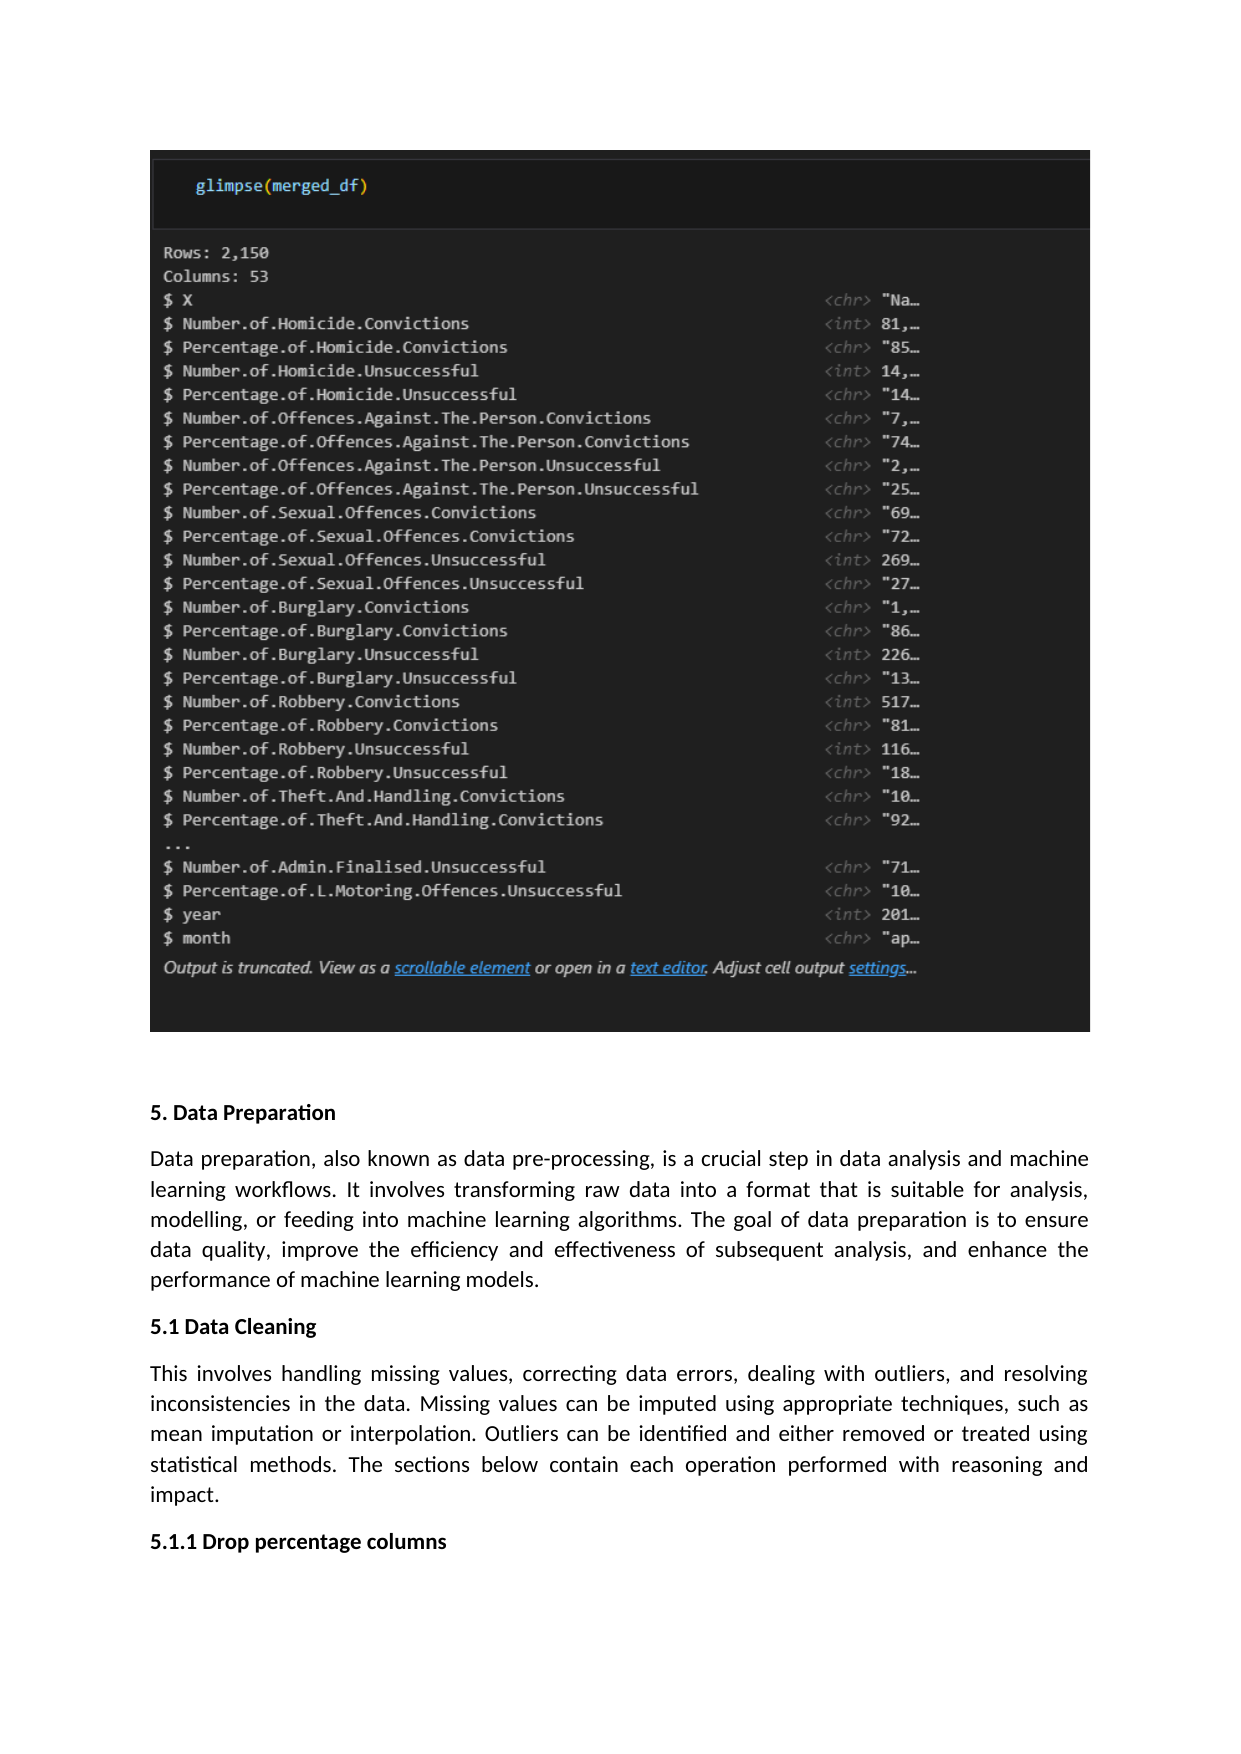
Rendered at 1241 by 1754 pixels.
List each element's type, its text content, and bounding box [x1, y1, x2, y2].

text 5. Data Preparation [150, 1098, 1090, 1126]
text 5.1 Data Cleaning [150, 1312, 1090, 1340]
text Data preparation, also known as data pre-processing, is a crucial step in data analysis and machine learning workflows. It involves transforming raw data into a format that is suitable for analysis, modelling, or feeding into machine learning algorithms. The goal of data preparation is to ensure data quality, improve the efficiency and effectiveness of subsequent analysis, and enhance the performance of machine learning models. [150, 1144, 1090, 1293]
text 5.1.1 Drop percentage columns [150, 1527, 1090, 1555]
picture [150, 150, 1091, 1032]
text This involves handling missing values, correcting data errors, dealing with outliers, and resolving inconsistencies in the data. Missing values can be imputed using appropriate techniques, such as mean imputation or interpolation. Outliers can be identified and either removed or treated using statistical methods. The sections below contain each operation performed with reasoning and impact. [150, 1359, 1090, 1508]
